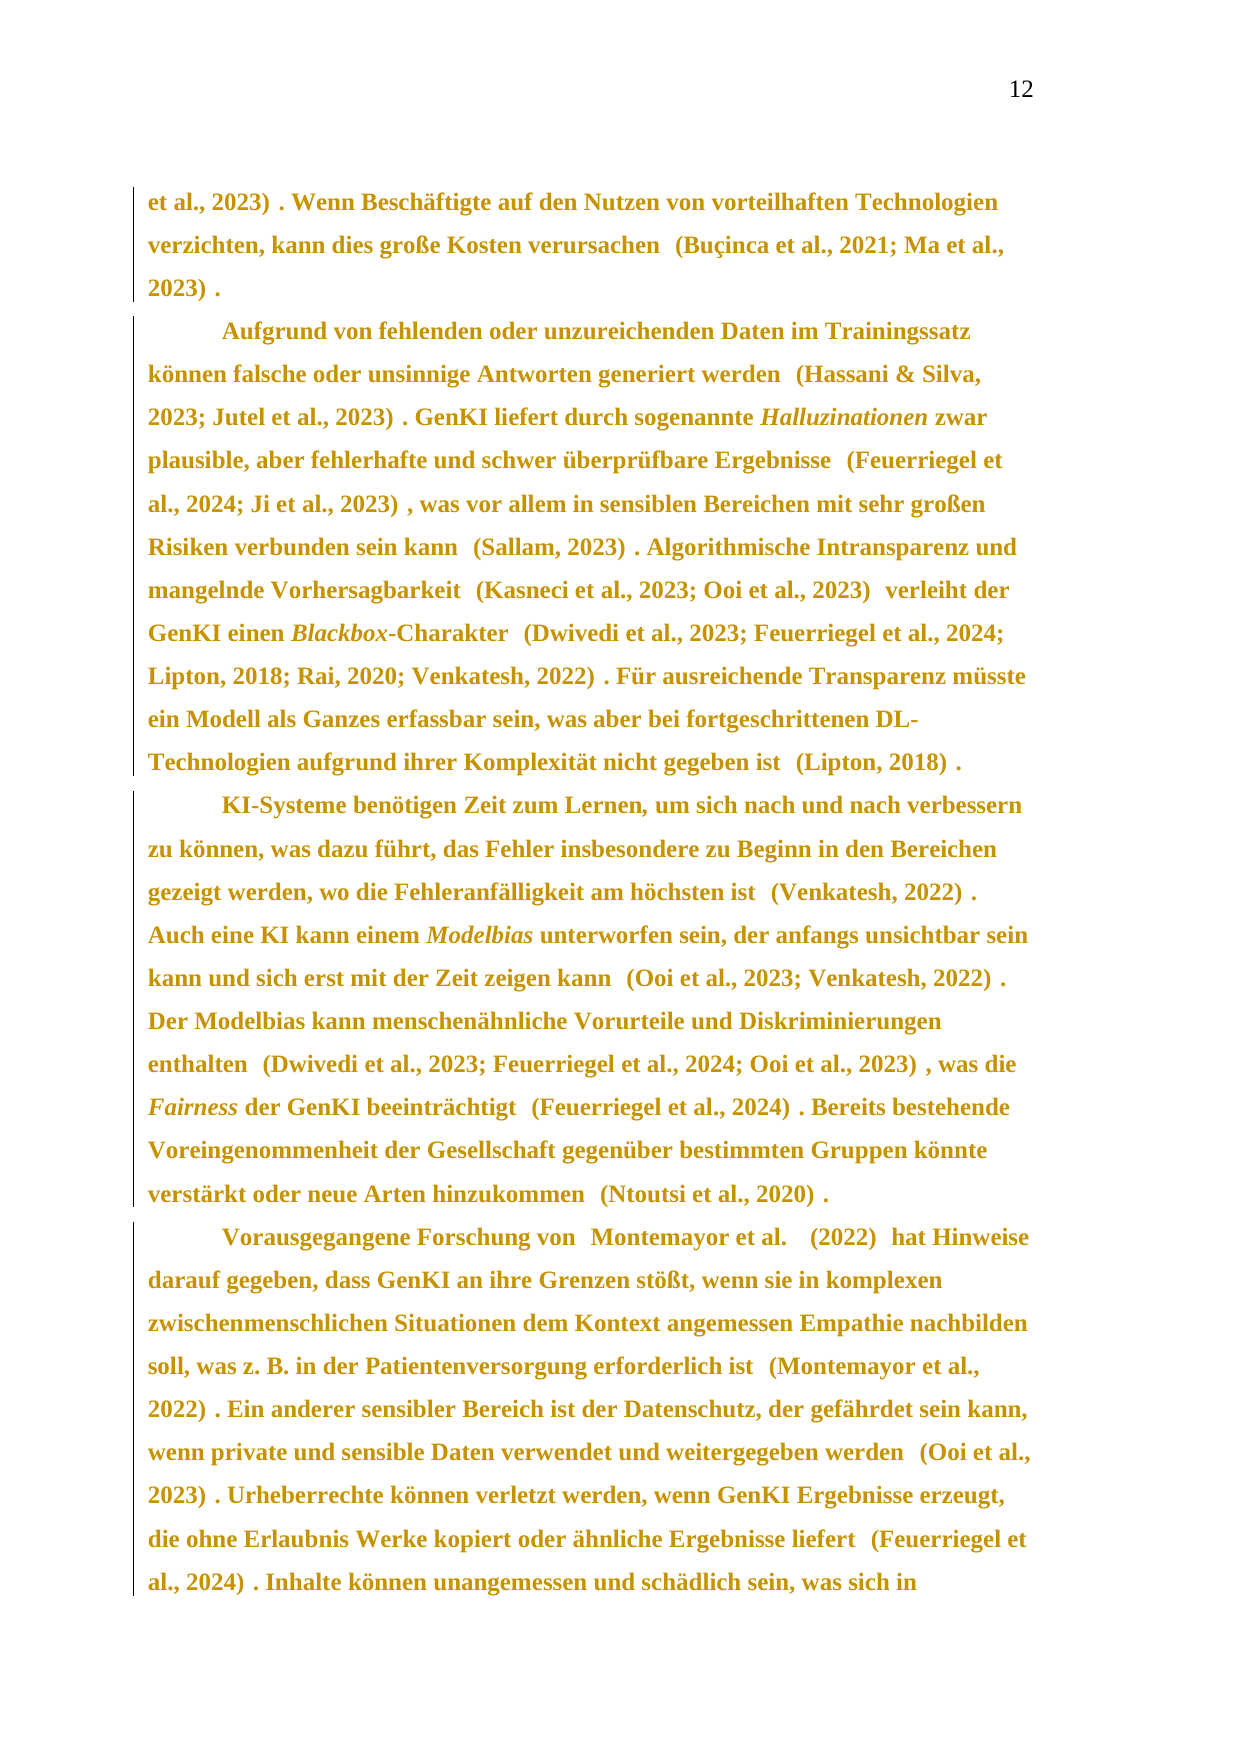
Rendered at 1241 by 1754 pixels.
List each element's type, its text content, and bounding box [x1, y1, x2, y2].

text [148, 1222, 1033, 1596]
text KI-Systeme benötigen Zeit zum Lernen, um sich nach und nach verbessern zu können, was dazu führt, das Fehler insbesondere zu Beginn in den Bereichen gezeigt werden, wo die Fehleranfälligkeit am höchsten ist . Auch eine KI kann einem Modelbias unterworfen sein, der anfangs unsichtbar sein kann und sich erst mit der Zeit zeigen kann . Der Modelbias kann menschenähnliche Vorurteile und Diskriminierungen enthalten , was die Fairness der GenKI beeinträchtigt . Bereits bestehende Voreingenommenheit der Gesellschaft gegenüber bestimmten Gruppen könnte verstärkt oder neue Arten hinzukommen . [148, 791, 1033, 1207]
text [148, 187, 1033, 302]
text Aufgrund von fehlenden oder unzureichenden Daten im Trainingssatz können falsche oder unsinnige Antworten generiert werden . GenKI liefert durch sogenannte Halluzinationen zwar plausible, aber fehlerhafte und schwer überprüfbare Ergebnisse , was vor allem in sensiblen Bereichen mit sehr großen Risiken verbunden sein kann . Algorithmische Intransparenz und mangelnde Vorhersagbarkeit verleiht der GenKI einen Blackbox-Charakter . Für ausreichende Transparenz müsste ein Modell als Ganzes erfassbar sein, was aber bei fortgeschrittenen DL-Technologien aufgrund ihrer Komplexität nicht gegeben ist . [148, 316, 1033, 776]
